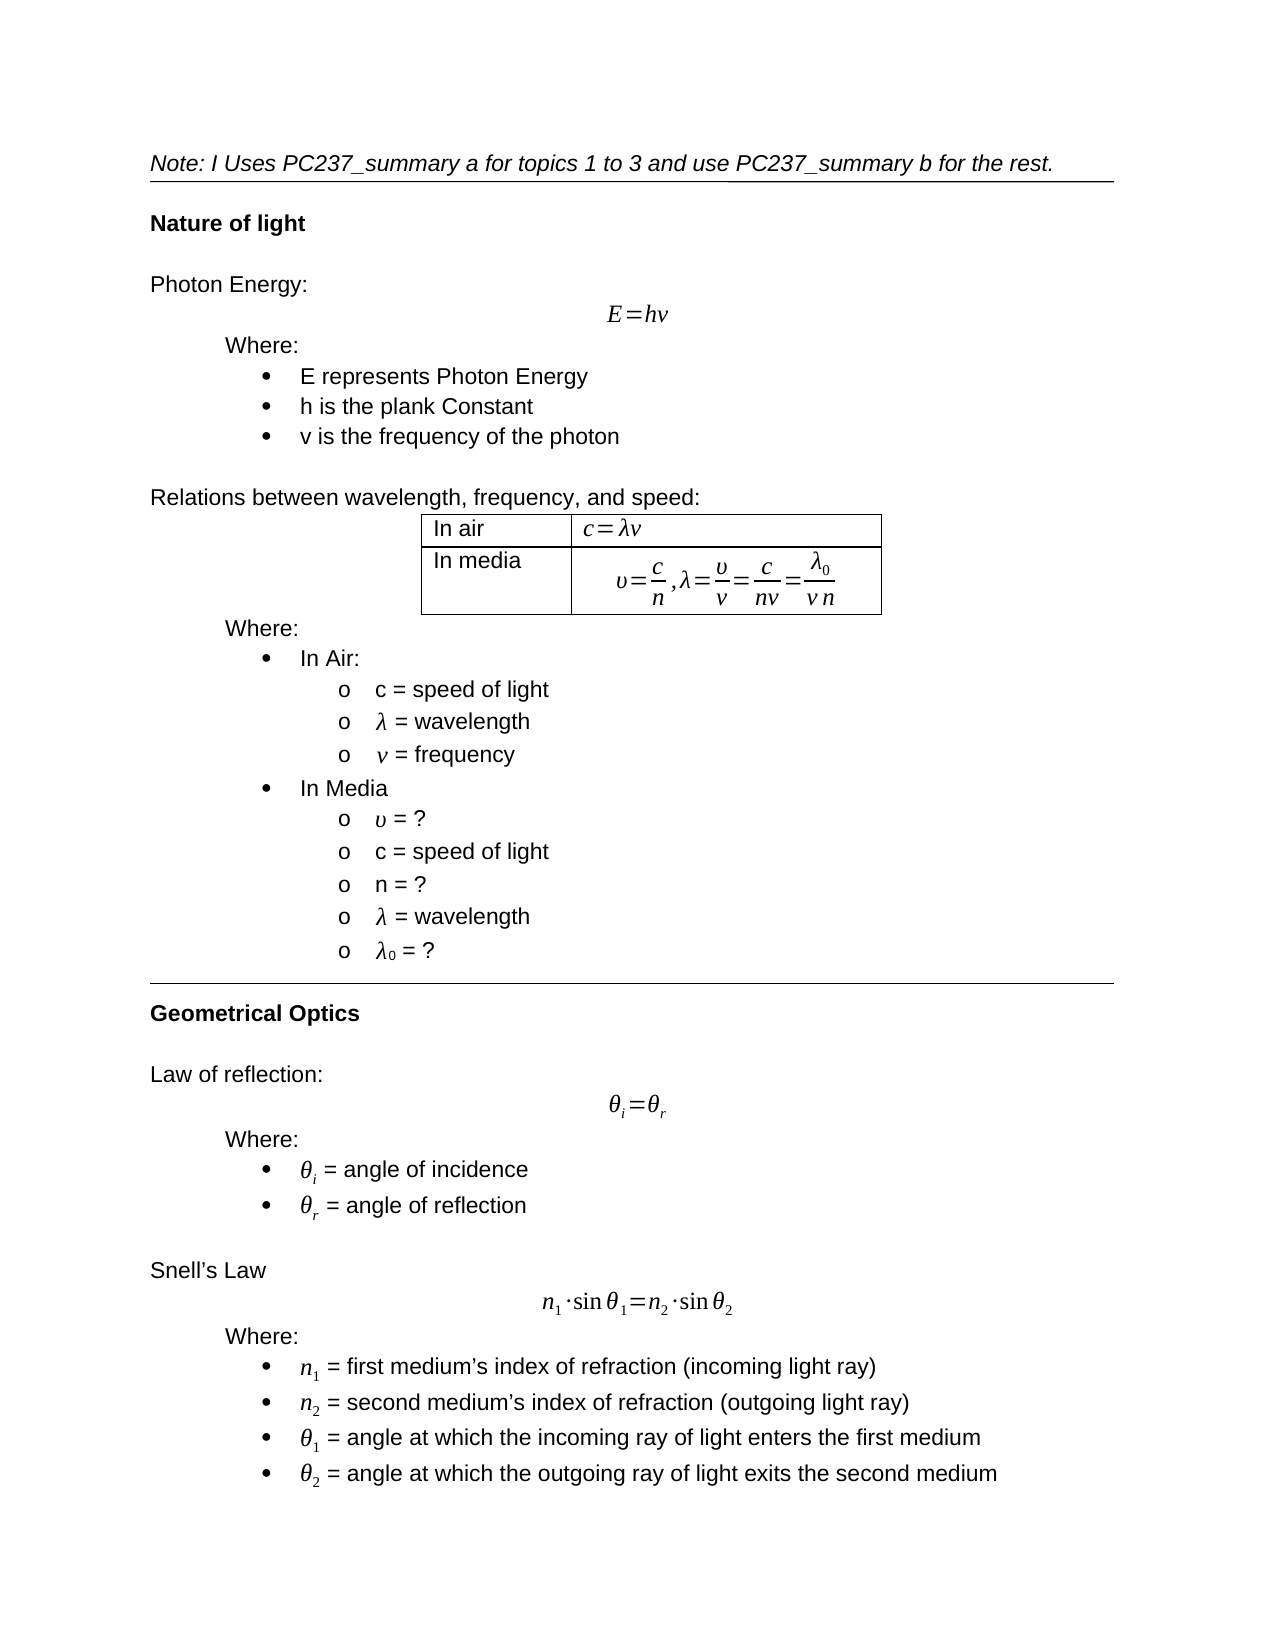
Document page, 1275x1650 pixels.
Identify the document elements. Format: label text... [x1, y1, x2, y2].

list = wavelength [337, 708, 1125, 737]
text Where: [150, 615, 1125, 641]
text Note: I Uses PC237_summary a for topics 1 to 3 and use PC237_summary b for the rest. [150, 150, 1125, 176]
text Photon Energy: [150, 271, 1125, 297]
list 0 = ? [337, 937, 1125, 966]
text Law of reflection: [150, 1061, 1125, 1087]
list = wavelength [337, 903, 1125, 932]
list = ? [337, 805, 1125, 834]
list h is the plank Constant [262, 393, 1125, 419]
table_header [572, 515, 881, 546]
list = angle at which the incoming ray of light enters the first medium [262, 1424, 1125, 1456]
list c = speed of light [337, 676, 1125, 704]
list v is the frequency of the photon [262, 423, 1125, 449]
text Geometrical Optics [150, 1000, 1125, 1026]
text Where: [150, 1126, 1125, 1152]
list = frequency [337, 741, 1125, 771]
list E represents Photon Energy [262, 363, 1125, 389]
list = angle at which the outgoing ray of light exits the second medium [262, 1459, 1125, 1491]
table_cell [572, 548, 881, 614]
list In Air: [262, 645, 1125, 672]
text Nature of light [150, 210, 1125, 237]
list = angle of incidence [262, 1156, 1125, 1188]
text Relations between wavelength, frequency, and speed: [150, 483, 1125, 510]
list = angle of reflection [262, 1192, 1125, 1223]
table_header In air [422, 515, 571, 546]
list = second medium’s index of refraction (outgoing light ray) [262, 1388, 1125, 1420]
list c = speed of light [337, 838, 1125, 867]
list = first medium’s index of refraction (incoming light ray) [262, 1353, 1125, 1385]
text Where: [150, 332, 1125, 359]
text Snell’s Law [150, 1257, 1125, 1284]
list In Media [262, 775, 1125, 801]
list n = ? [337, 871, 1125, 899]
text Where: [150, 1323, 1125, 1349]
table_cell In media [422, 548, 571, 614]
